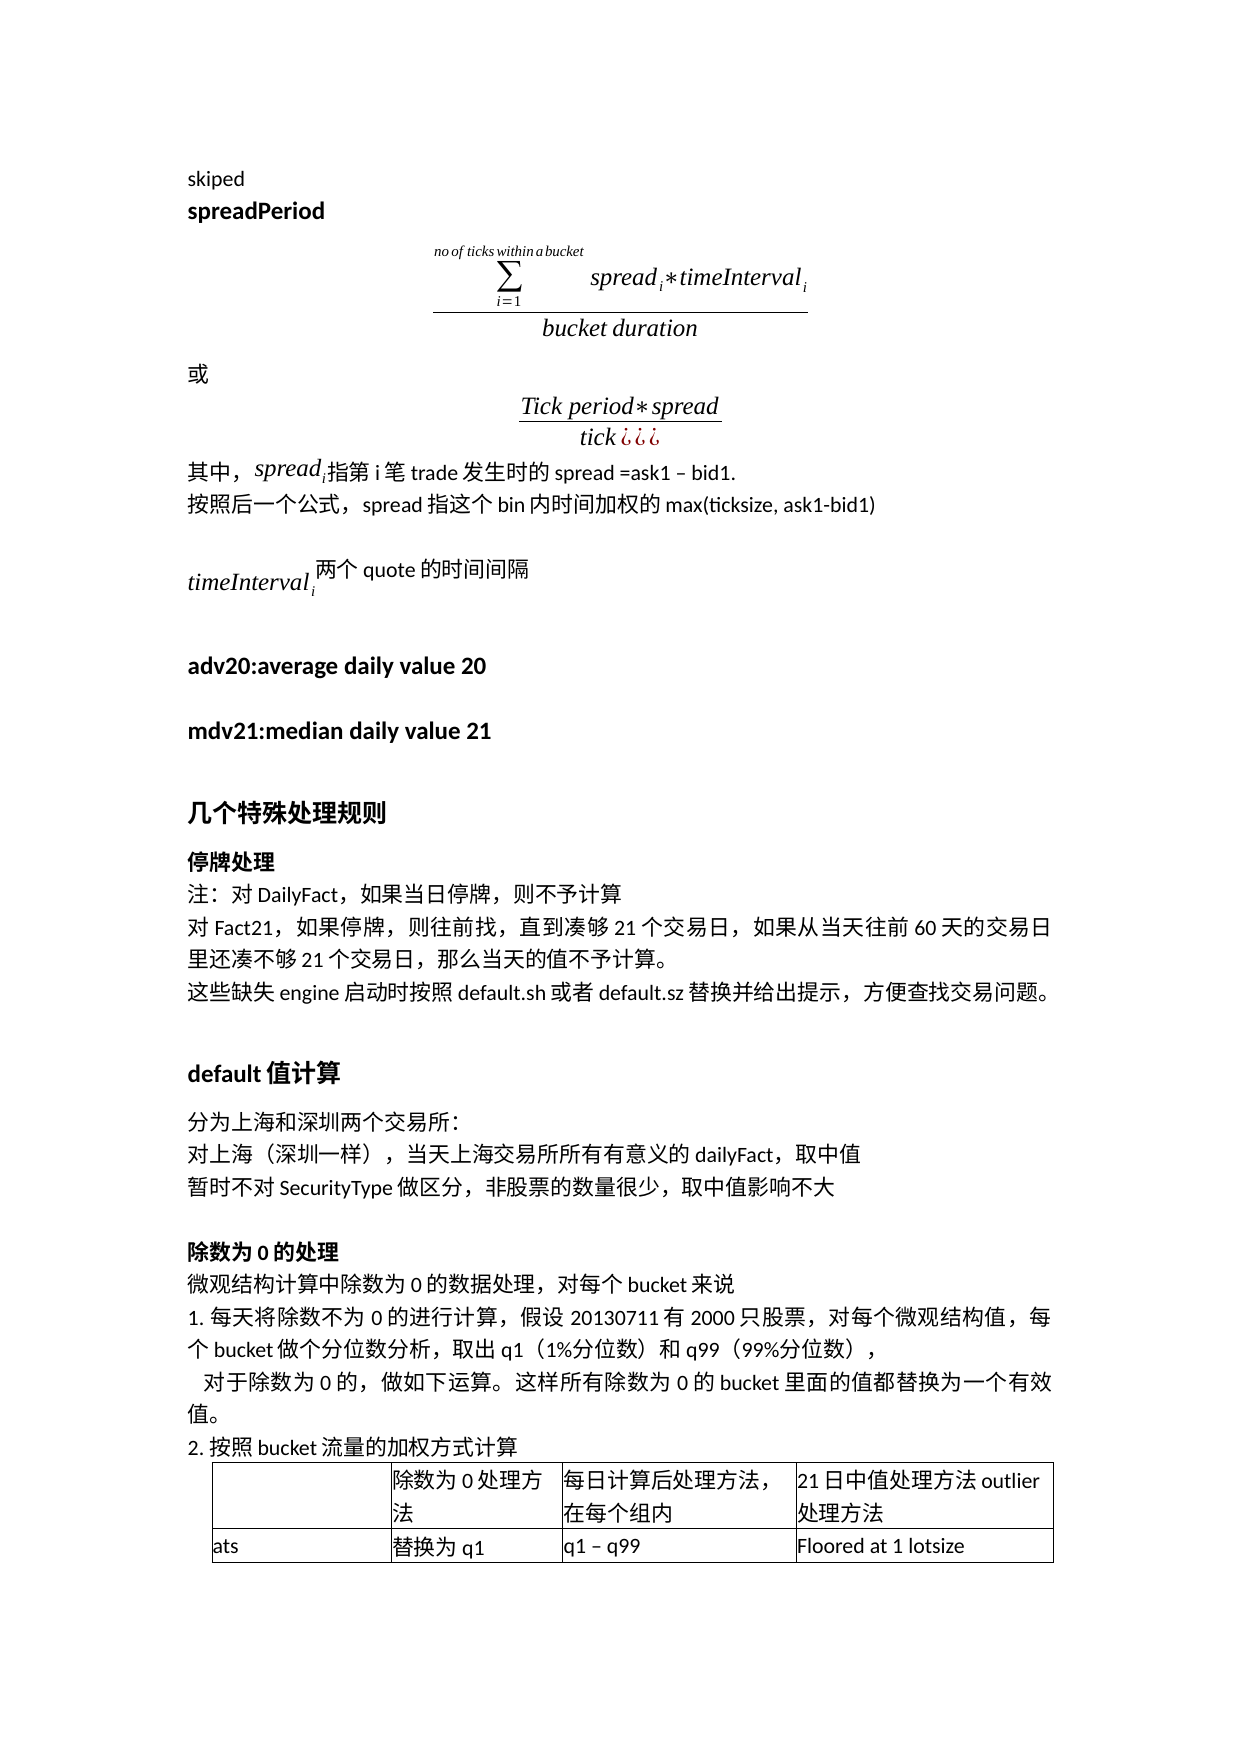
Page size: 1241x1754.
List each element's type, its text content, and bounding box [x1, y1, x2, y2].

table_header [213, 1463, 391, 1528]
text 停牌处理 [187, 844, 1053, 877]
table_cell 替换为q1 [392, 1529, 562, 1562]
text 或 [187, 357, 1053, 389]
table_cell Floored at 1 lotsize [797, 1529, 1053, 1562]
text 按照后一个公式，spread指这个bin内时间加权的max(ticksize, ask1-bid1) [187, 487, 1053, 519]
text default值计算 [187, 1039, 1053, 1104]
text 注：对DailyFact，如果当日停牌，则不予计算 [187, 877, 1053, 909]
table_header 除数为0处理方法 [392, 1463, 562, 1528]
table_cell ats [213, 1529, 391, 1562]
text 暂时不对SecurityType做区分，非股票的数量很少，取中值影响不大 [187, 1169, 1053, 1202]
text spreadPeriod [187, 194, 1053, 227]
text 对Fact21，如果停牌，则往前找，直到凑够21个交易日，如果从当天往前60天的交易日里还凑不够21个交易日，那么当天的值不予计算。 [187, 909, 1053, 974]
text skiped [187, 162, 1053, 194]
text 这些缺失engine启动时按照default.sh或者default.sz替换并给出提示，方便查找交易问题。 [187, 974, 1053, 1007]
text 其中，指第i笔trade发生时的spread =ask1 – bid1. [187, 454, 1053, 487]
table_header 每日计算后处理方法，在每个组内 [563, 1463, 796, 1528]
text mdv21:median daily value 21 [187, 714, 1053, 747]
text 两个quote的时间间隔 [187, 552, 1053, 617]
table_cell q1 – q99 [563, 1529, 796, 1562]
text 对上海（深圳一样），当天上海交易所所有有意义的dailyFact，取中值 [187, 1137, 1053, 1169]
text 几个特殊处理规则 [187, 779, 1053, 844]
table_header 21日中值处理方法outlier处理方法 [797, 1463, 1053, 1528]
text adv20:average daily value 20 [187, 649, 1053, 682]
text 除数为0的处理 微观结构计算中除数为0的数据处理，对每个bucket来说 1. 每天将除数不为0的进行计算，假设20130711有2000只股票，对每个微观结构值，每个bucket做个分位数分析，取出q1（1%分位数）和q99（99%分位数）， 对于除数为0的，做如下运算。这样所有除数为0的bucket里面的值都替换为一个有效值。 [187, 1234, 1053, 1429]
text 分为上海和深圳两个交易所： [187, 1104, 1053, 1137]
text 2. 按照bucket流量的加权方式计算 [187, 1429, 1053, 1462]
